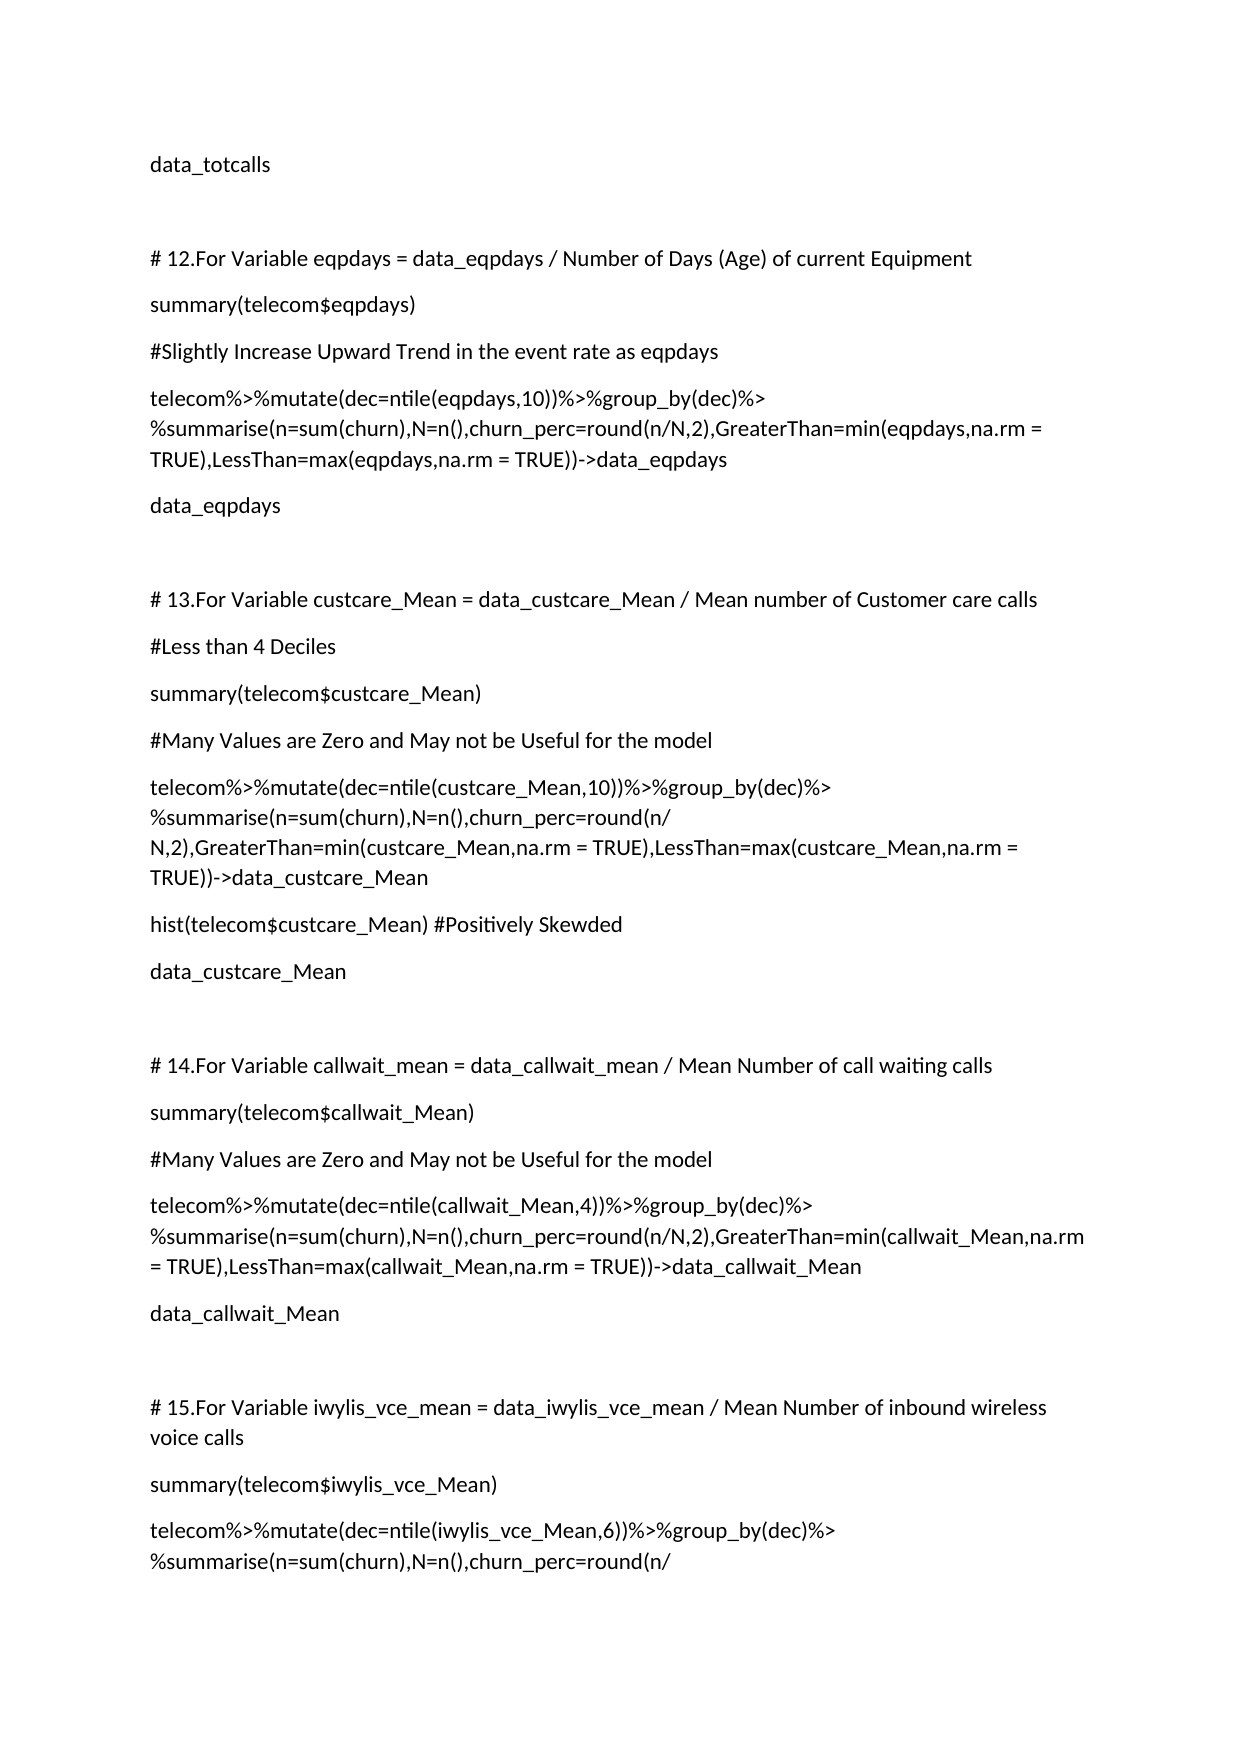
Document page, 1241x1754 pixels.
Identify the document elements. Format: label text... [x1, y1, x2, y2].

text summary(telecom$callwait_Mean) [150, 1098, 1090, 1126]
text #Less than 4 Deciles [150, 632, 1090, 660]
text telecom%>%mutate(dec=ntile(callwait_Mean,4))%>%group_by(dec)%>%summarise(n=sum(churn),N=n(),churn_perc=round(n/N,2),GreaterThan=min(callwait_Mean,na.rm = TRUE),LessThan=max(callwait_Mean,na.rm = TRUE))->data_callwait_Mean [150, 1192, 1090, 1280]
text hist(telecom$custcare_Mean) #Positively Skewded [150, 910, 1090, 938]
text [150, 1517, 1090, 1575]
text #Many Values are Zero and May not be Useful for the model [150, 1145, 1090, 1173]
text data_custcare_Mean [150, 957, 1090, 985]
text # 15.For Variable iwylis_vce_mean = data_iwylis_vce_mean / Mean Number of inbound wireless voice calls [150, 1393, 1090, 1451]
text # 13.For Variable custcare_Mean = data_custcare_Mean / Mean number of Customer care calls [150, 585, 1090, 613]
text # 14.For Variable callwait_mean = data_callwait_mean / Mean Number of call waiting calls [150, 1051, 1090, 1079]
text #Slightly Increase Upward Trend in the event rate as eqpdays [150, 337, 1090, 366]
text telecom%>%mutate(dec=ntile(custcare_Mean,10))%>%group_by(dec)%>%summarise(n=sum(churn),N=n(),churn_perc=round(n/N,2),GreaterThan=min(custcare_Mean,na.rm = TRUE),LessThan=max(custcare_Mean,na.rm = TRUE))->data_custcare_Mean [150, 773, 1090, 892]
text # 12.For Variable eqpdays = data_eqpdays / Number of Days (Age) of current Equipment [150, 244, 1090, 272]
text summary(telecom$eqpdays) [150, 291, 1090, 319]
text data_totcalls [150, 150, 1090, 178]
text #Many Values are Zero and May not be Useful for the model [150, 726, 1090, 754]
text data_eqpdays [150, 492, 1090, 520]
text summary(telecom$iwylis_vce_Mean) [150, 1470, 1090, 1498]
text telecom%>%mutate(dec=ntile(eqpdays,10))%>%group_by(dec)%>%summarise(n=sum(churn),N=n(),churn_perc=round(n/N,2),GreaterThan=min(eqpdays,na.rm = TRUE),LessThan=max(eqpdays,na.rm = TRUE))->data_eqpdays [150, 384, 1090, 473]
text summary(telecom$custcare_Mean) [150, 679, 1090, 707]
text data_callwait_Mean [150, 1299, 1090, 1327]
